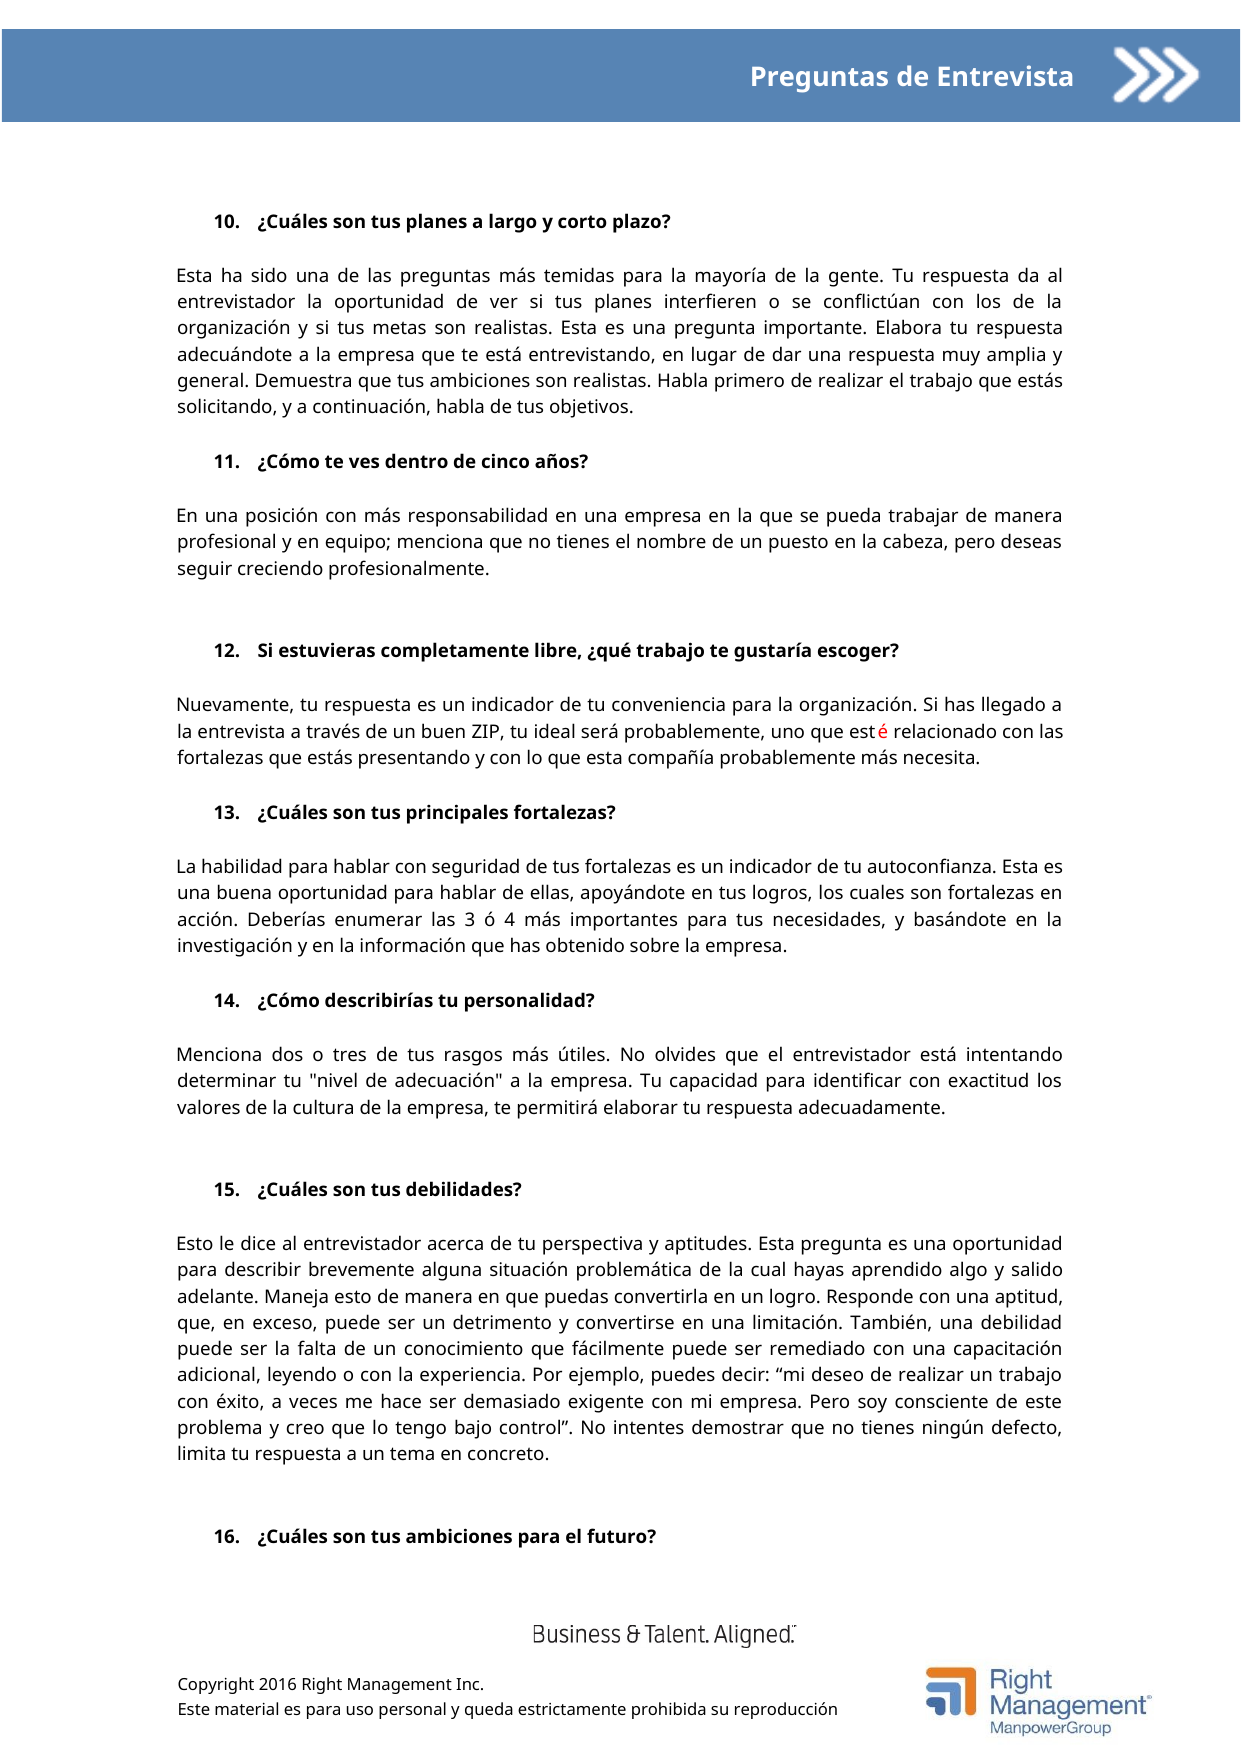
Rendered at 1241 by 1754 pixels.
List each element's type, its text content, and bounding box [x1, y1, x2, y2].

list ¿Cuáles son tus ambiciones para el futuro? [213, 1523, 1064, 1548]
picture [1, 29, 1240, 122]
picture [889, 1646, 1210, 1751]
text Nuevamente, tu respuesta es un indicador de tu conveniencia para la organización. Si has llegado a la entrevista a través de un buen ZIP, tu ideal será probablemente, uno que esté relacionado con las fortalezas que estás presentando y con lo que esta compañía probablemente más necesita. [176, 692, 1064, 770]
list ¿Cuáles son tus principales fortalezas? [213, 799, 1064, 825]
text Esta ha sido una de las preguntas más temidas para la mayoría de la gente. Tu respuesta da al entrevistador la oportunidad de ver si tus planes interfieren o se conflictúan con los de la organización y si tus metas son realistas. Esta es una pregunta importante. Elabora tu respuesta adecuándote a la empresa que te está entrevistando, en lugar de dar una respuesta muy amplia y general. Demuestra que tus ambiciones son realistas. Habla primero de realizar el trabajo que estás solicitando, y a continuación, habla de tus objetivos. [176, 262, 1064, 419]
text En una posición con más responsabilidad en una empresa en la que se pueda trabajar de manera profesional y en equipo; menciona que no tienes el nombre de un puesto en la cabeza, pero deseas seguir creciendo profesionalmente. [176, 502, 1064, 580]
text La habilidad para hablar con seguridad de tus fortalezas es un indicador de tu autoconfianza. Esta es una buena oportunidad para hablar de ellas, apoyándote en tus logros, los cuales son fortalezas en acción. Deberías enumerar las 3 ó 4 más importantes para tus necesidades, y basándote en la investigación y en la información que has obtenido sobre la empresa. [176, 853, 1064, 958]
list ¿Cuáles son tus planes a largo y corto plazo? [213, 208, 1064, 233]
list Si estuvieras completamente libre, ¿qué trabajo te gustaría escoger? [213, 637, 1064, 663]
list ¿Cuáles son tus debilidades? [213, 1176, 1064, 1202]
list ¿Cómo te ves dentro de cinco años? [213, 448, 1064, 474]
list ¿Cómo describirías tu personalidad? [213, 987, 1064, 1013]
text Menciona dos o tres de tus rasgos más útiles. No olvides que el entrevistador está intentando determinar tu "nivel de adecuación" a la empresa. Tu capacidad para identificar con exactitud los valores de la cultura de la empresa, te permitirá elaborar tu respuesta adecuadamente. [176, 1041, 1064, 1119]
text Esto le dice al entrevistador acerca de tu perspectiva y aptitudes. Esta pregunta es una oportunidad para describir brevemente alguna situación problemática de la cual hayas aprendido algo y salido adelante. Maneja esto de manera en que puedas convertirla en un logro. Responde con una aptitud, que, en exceso, puede ser un detrimento y convertirse en una limitación. También, una debilidad puede ser la falta de un conocimiento que fácilmente puede ser remediado con una capacitación adicional, leyendo o con la experiencia. Por ejemplo, puedes decir: “mi deseo de realizar un trabajo con éxito, a veces me hace ser demasiado exigente con mi empresa. Pero soy consciente de este problema y creo que lo tengo bajo control”. No intentes demostrar que no tienes ningún defecto, limita tu respuesta a un tema en concreto. [176, 1231, 1064, 1466]
picture [533, 1625, 797, 1648]
